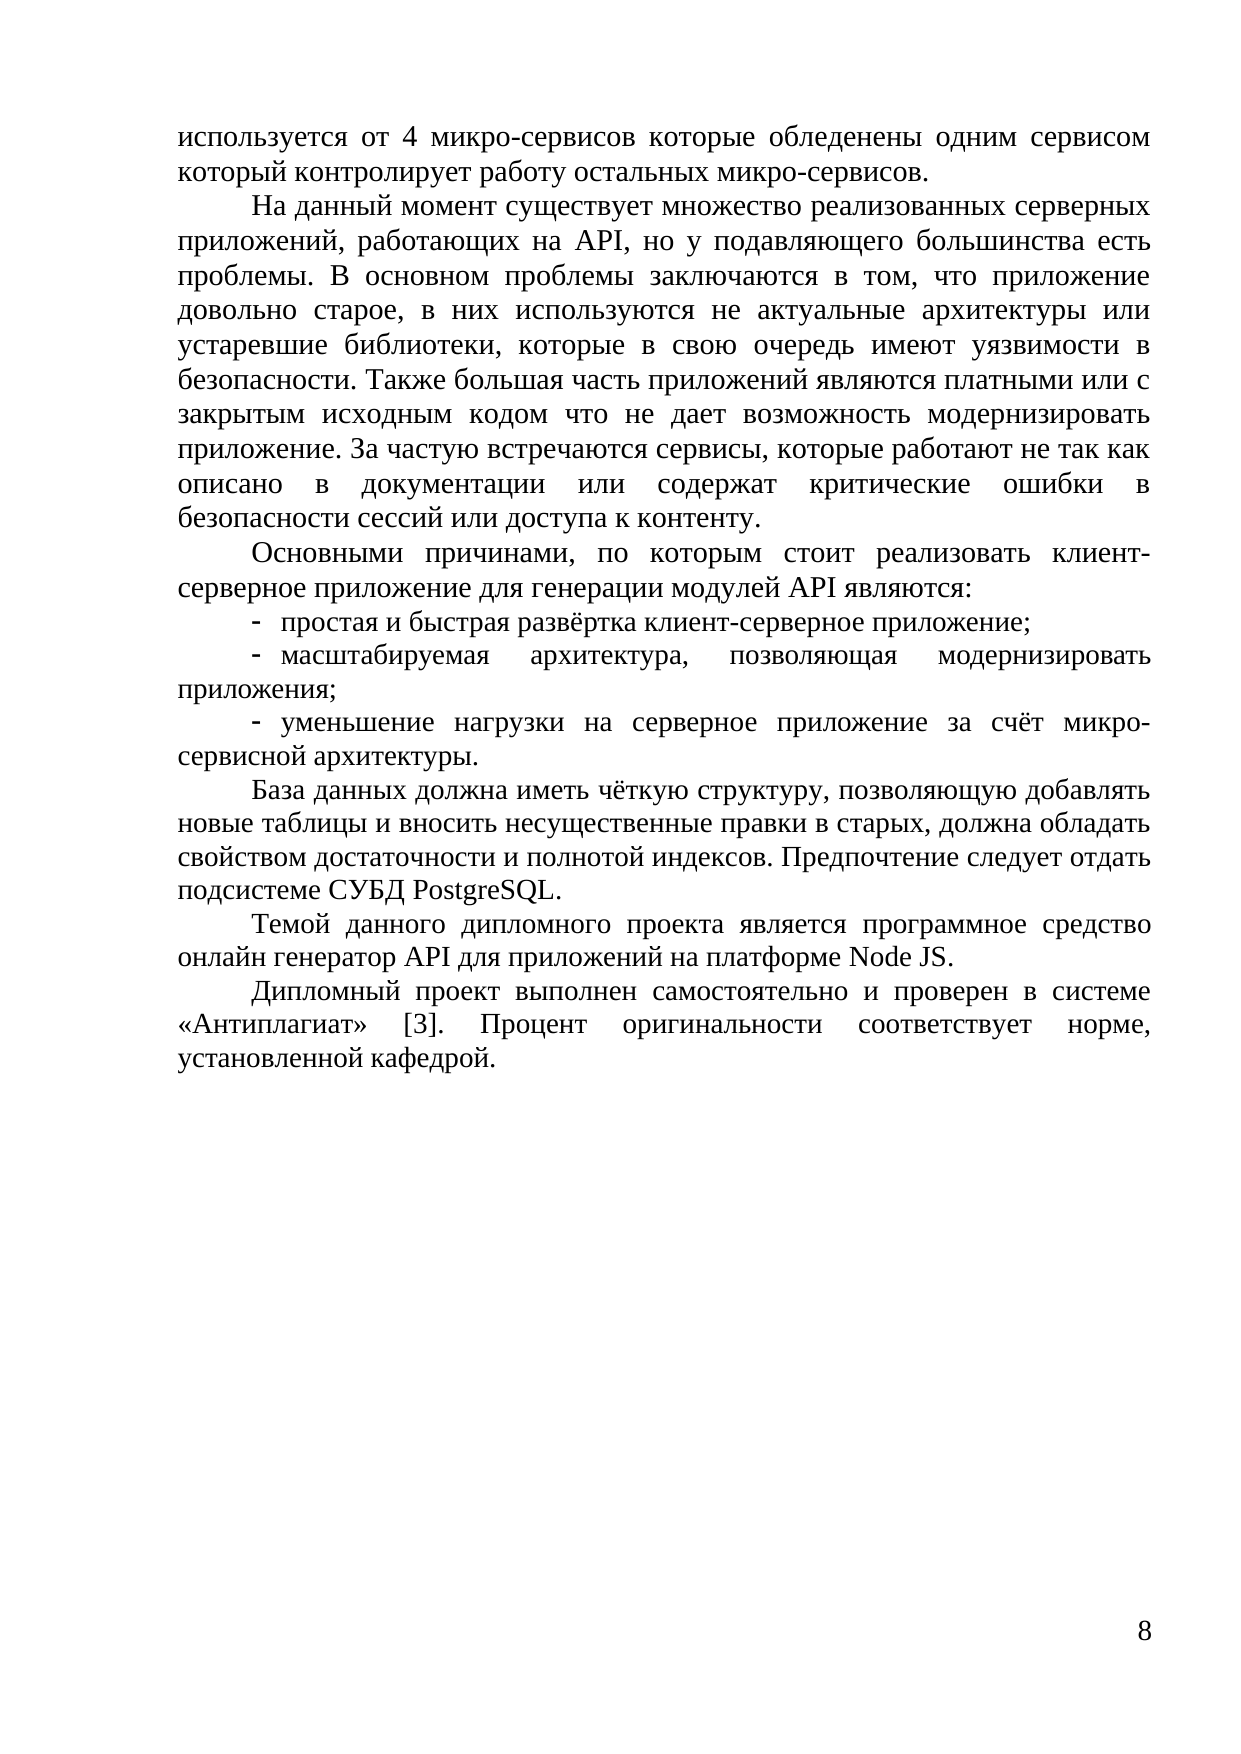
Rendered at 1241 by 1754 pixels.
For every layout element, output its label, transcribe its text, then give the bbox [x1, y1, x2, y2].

text Основными причинами, по которым стоит реализовать клиент-серверное приложение для генерации модулей API являются: [177, 534, 1152, 604]
text На данный момент существует множество реализованных серверных приложений, работающих на API, но у подавляющего большинства есть проблемы. В основном проблемы заключаются в том, что приложение довольно старое, в них используются не актуальные архитектуры или устаревшие библиотеки, которые в свою очередь имеют уязвимости в безопасности. Также большая часть приложений являются платными или с закрытым исходным кодом что не дает возможность модернизировать приложение. За частую встречаются сервисы, которые работают не так как описано в документации или содержат критические ошибки в безопасности сессий или доступа к контенту. [177, 187, 1152, 534]
text Дипломный проект выполнен самостоятельно и проверен в системе «Антиплагиат» [3]. Процент оригинальности соответствует норме, установленной кафедрой. [177, 973, 1152, 1074]
list масштабируемая архитектура, позволяющая модернизировать приложения; [177, 637, 1152, 704]
text Темой данного дипломного проекта является программное средство онлайн генератор API для приложений на платформе Node JS. [177, 906, 1152, 973]
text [177, 118, 1152, 187]
text База данных должна иметь чёткую структуру, позволяющую добавлять новые таблицы и вносить несущественные правки в старых, должна обладать свойством достаточности и полнотой индексов. Предпочтение следует отдать подсистеме СУБД PostgreSQL. [177, 772, 1152, 906]
list уменьшение нагрузки на серверное приложение за счёт микро-сервисной архитектуры. [177, 704, 1152, 772]
list простая и быстрая развёртка клиент-серверное приложение; [177, 604, 1152, 637]
